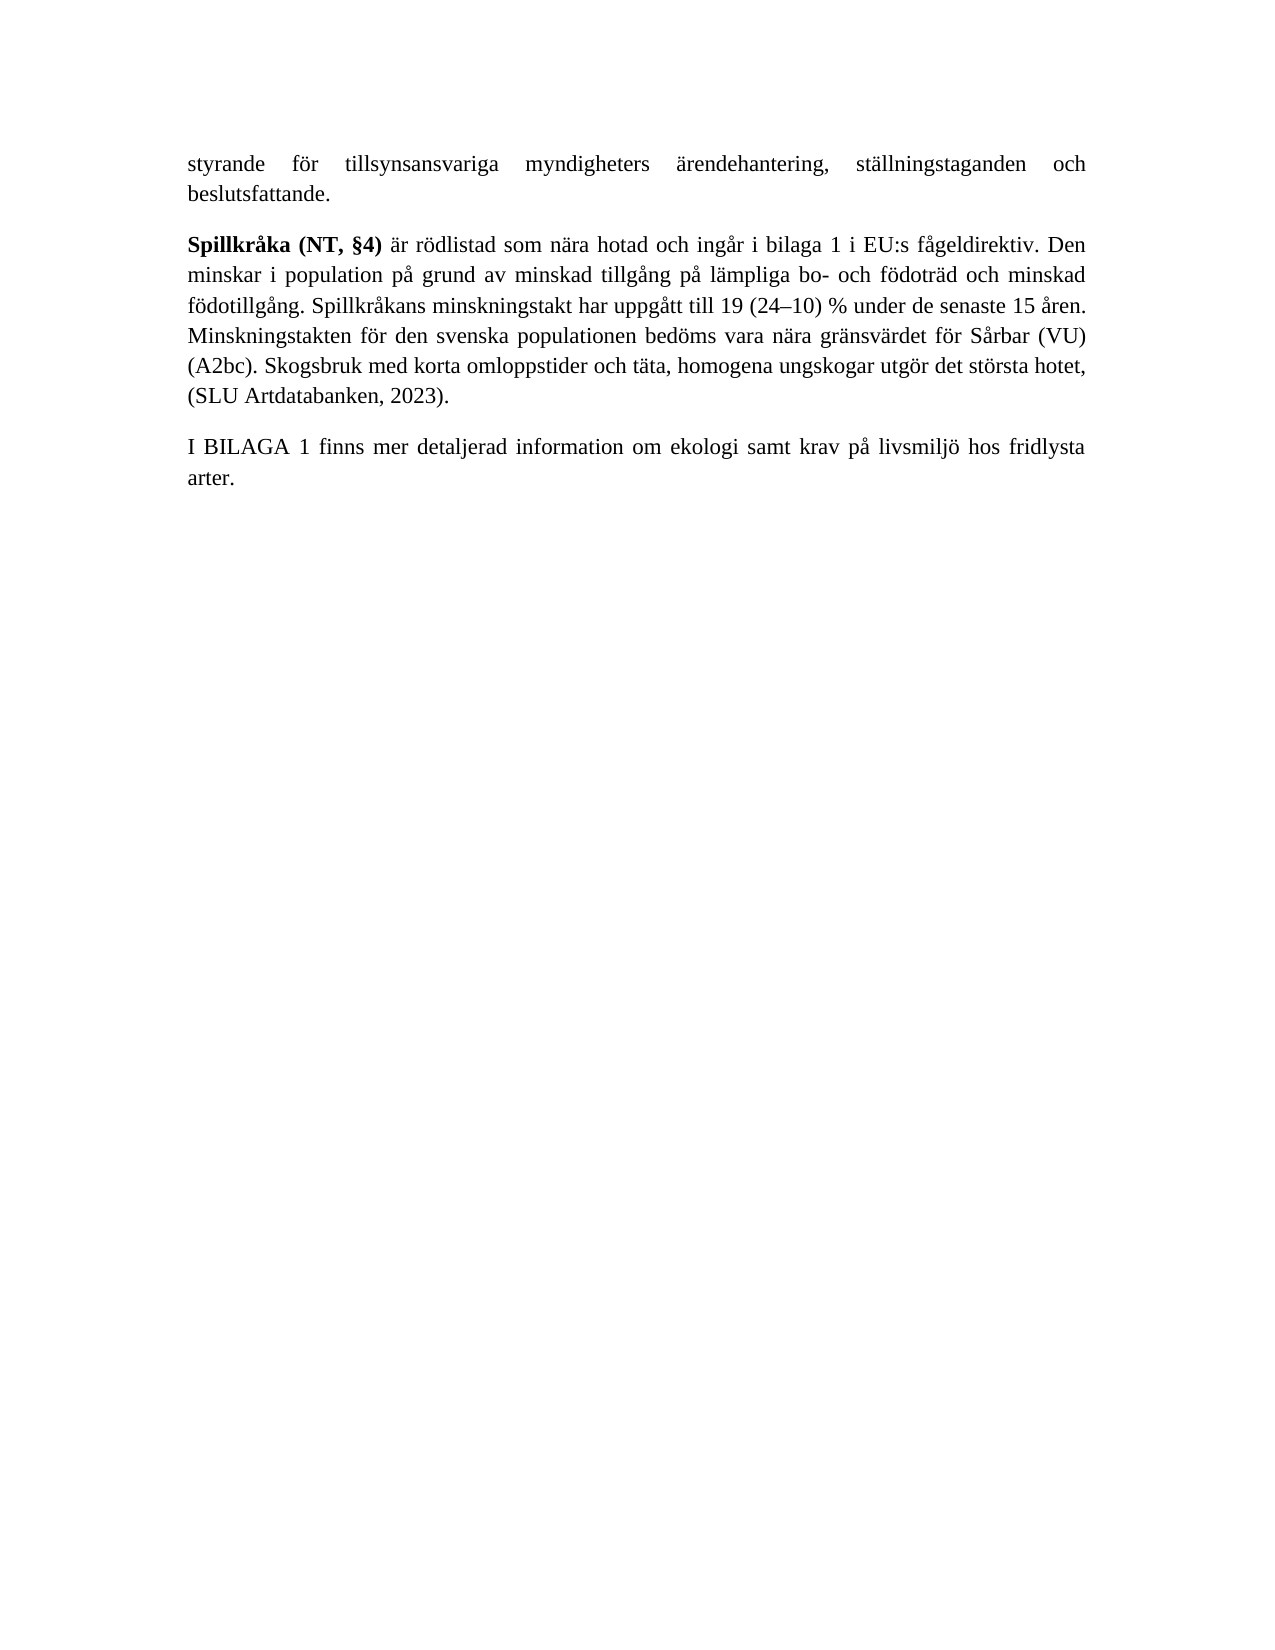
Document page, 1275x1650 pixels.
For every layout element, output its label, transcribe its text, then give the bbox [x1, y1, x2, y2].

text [187, 150, 1087, 207]
text Spillkråka (NT, §4) är rödlistad som nära hotad och ingår i bilaga 1 i EU:s fågeldirektiv. Den minskar i population på grund av minskad tillgång på lämpliga bo- och födoträd och minskad födotillgång. Spillkråkans minskningstakt har uppgått till 19 (24–10) % under de senaste 15 åren. Minskningstakten för den svenska populationen bedöms vara nära gränsvärdet för Sårbar (VU) (A2bc). Skogsbruk med korta omloppstider och täta, homogena ungskogar utgör det största hotet, (SLU Artdatabanken, 2023). [187, 231, 1087, 409]
text I BILAGA 1 finns mer detaljerad information om ekologi samt krav på livsmiljö hos fridlysta arter. [187, 433, 1087, 490]
